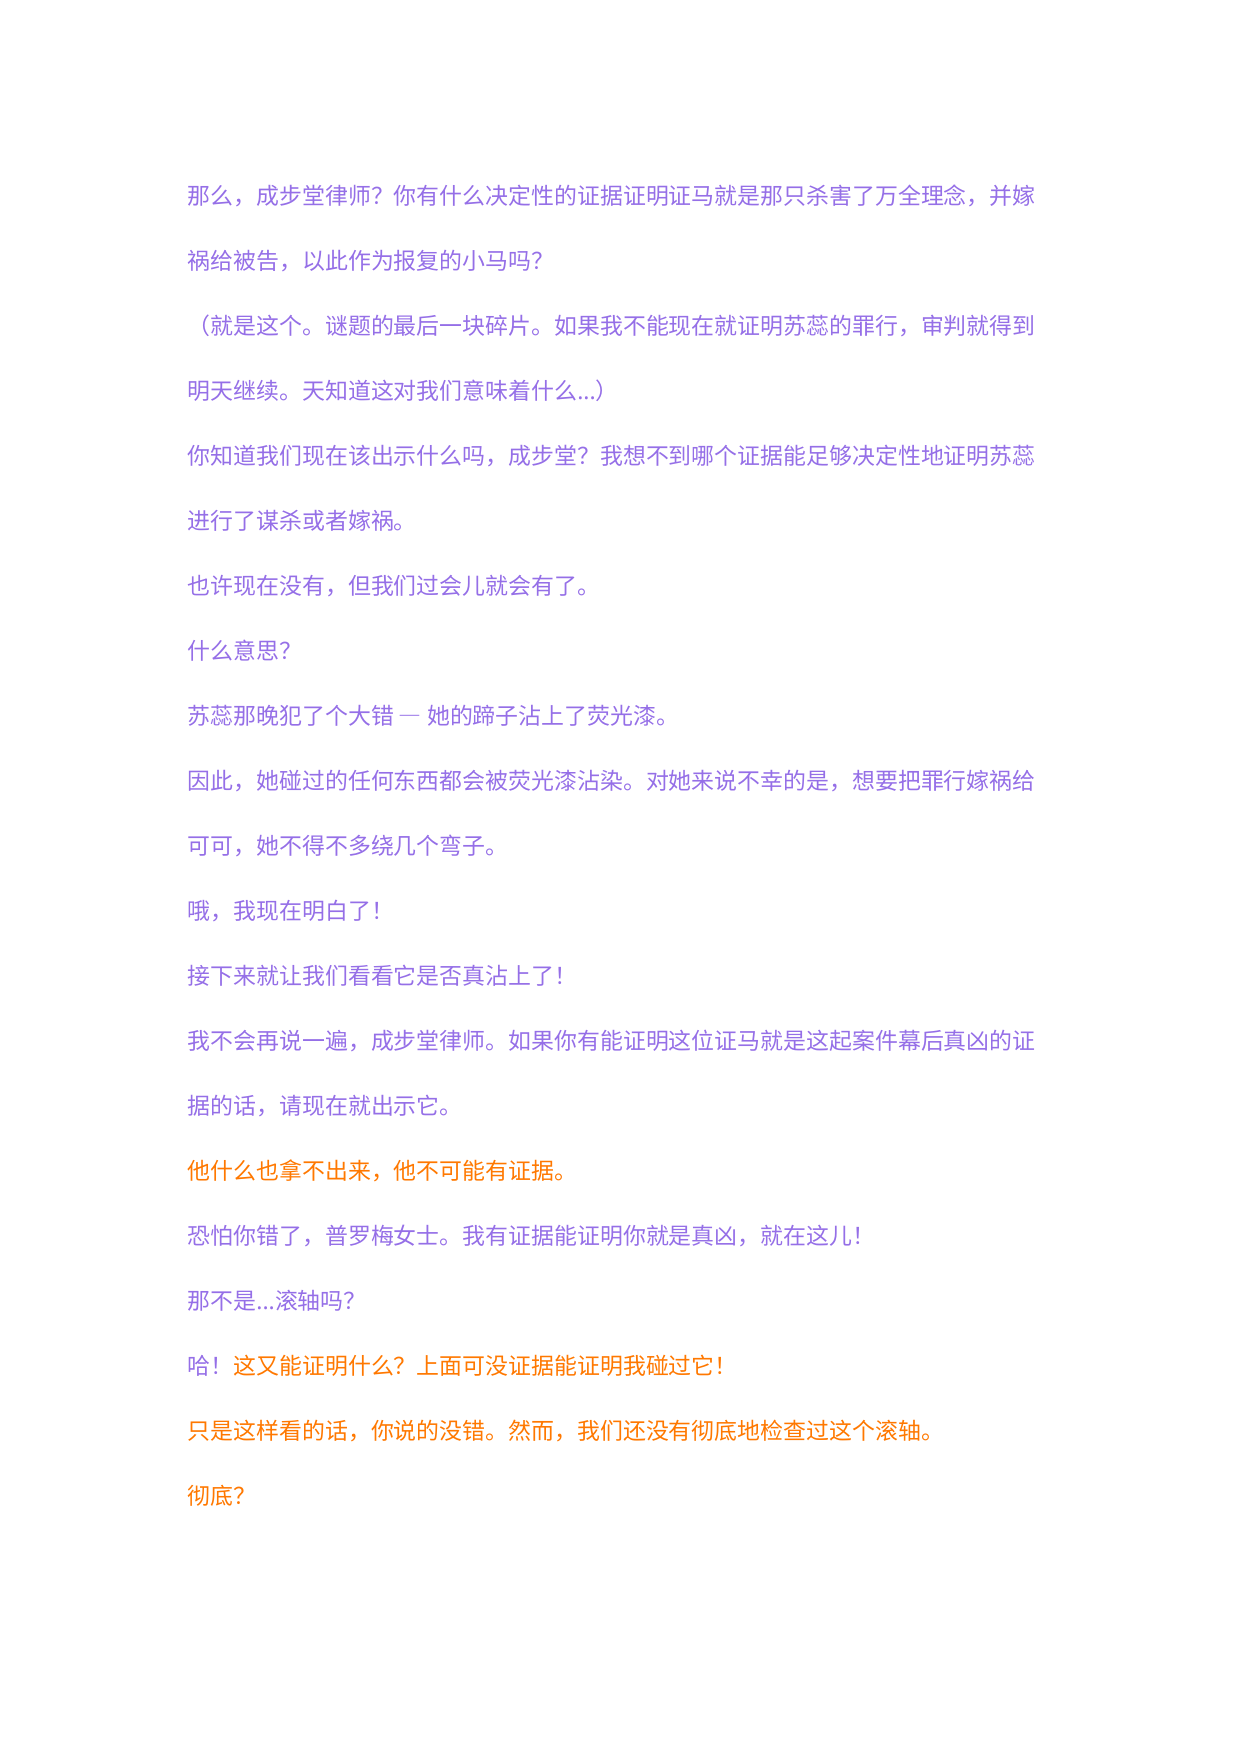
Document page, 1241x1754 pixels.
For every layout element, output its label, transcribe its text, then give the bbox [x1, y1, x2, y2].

text 只是这样看的话，你说的没错。然而，我们还没有彻底地检查过这个滚轴。 [187, 1397, 1053, 1462]
text 哈！这又能证明什么？上面可没证据能证明我碰过它！ [187, 1332, 1053, 1397]
text （就是这个。谜题的最后一块碎片。如果我不能现在就证明苏蕊的罪行，审判就得到明天继续。天知道这对我们意味着什么...） [187, 292, 1053, 422]
text 哦，我现在明白了！ [187, 877, 1053, 942]
text 苏蕊那晚犯了个大错 — 她的蹄子沾上了荧光漆。 [187, 682, 1053, 747]
text 因此，她碰过的任何东西都会被荧光漆沾染。对她来说不幸的是，想要把罪行嫁祸给可可，她不得不多绕几个弯子。 [187, 747, 1053, 877]
text 我不会再说一遍，成步堂律师。如果你有能证明这位证马就是这起案件幕后真凶的证据的话，请现在就出示它。 [187, 1007, 1053, 1137]
text 也许现在没有，但我们过会儿就会有了。 [187, 552, 1053, 617]
text 那么，成步堂律师？你有什么决定性的证据证明证马就是那只杀害了万全理念，并嫁祸给被告，以此作为报复的小马吗？ [187, 162, 1053, 292]
text 接下来就让我们看看它是否真沾上了！ [187, 942, 1053, 1007]
text 恐怕你错了，普罗梅女士。我有证据能证明你就是真凶，就在这儿！ [187, 1202, 1053, 1267]
text 什么意思？ [187, 617, 1053, 682]
text 你知道我们现在该出示什么吗，成步堂？我想不到哪个证据能足够决定性地证明苏蕊进行了谋杀或者嫁祸。 [187, 422, 1053, 552]
text 他什么也拿不出来，他不可能有证据。 [187, 1137, 1053, 1202]
text 那不是...滚轴吗？ [187, 1267, 1053, 1332]
text 彻底？ [187, 1462, 1053, 1527]
